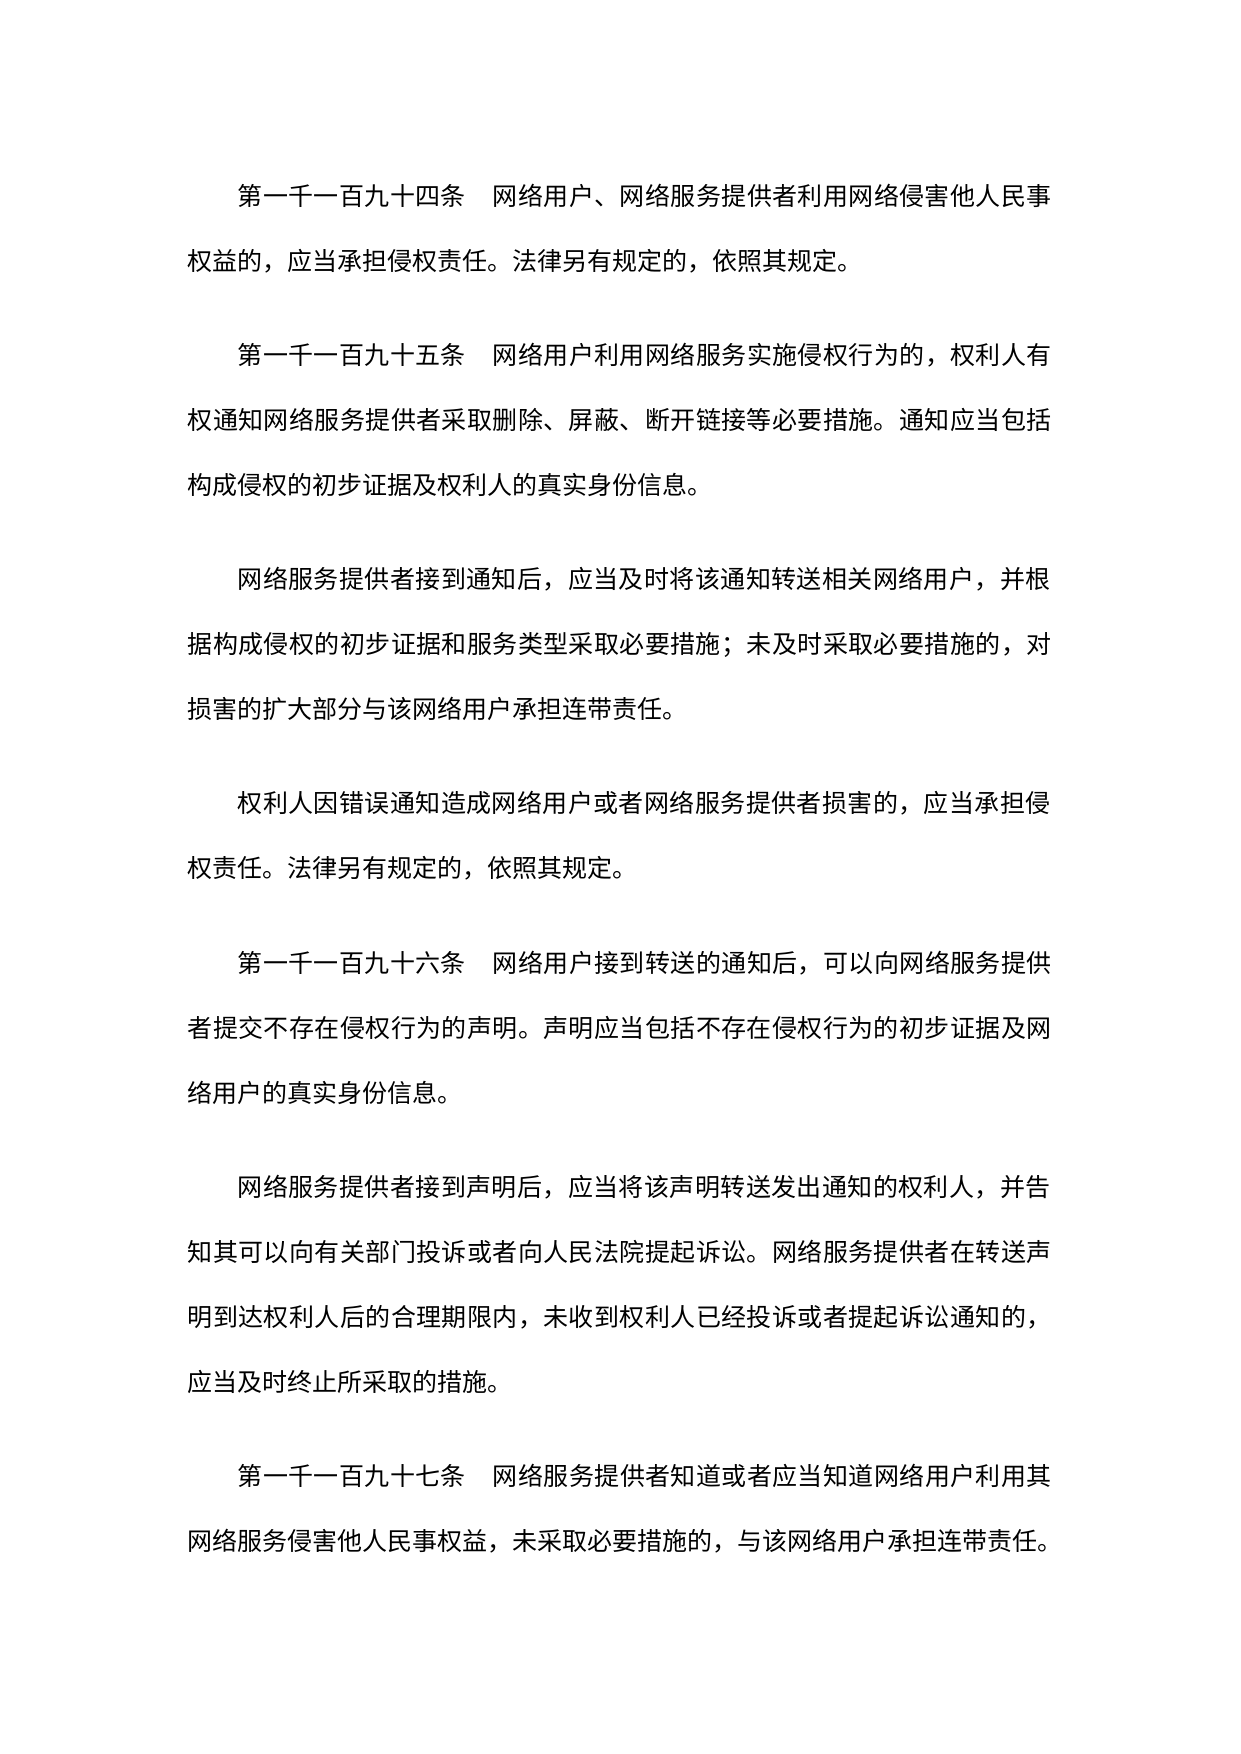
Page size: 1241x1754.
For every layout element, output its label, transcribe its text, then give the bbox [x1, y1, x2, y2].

text 网络服务提供者接到通知后，应当及时将该通知转送相关网络用户，并根据构成侵权的初步证据和服务类型采取必要措施；未及时采取必要措施的，对损害的扩大部分与该网络用户承担连带责任。 [187, 545, 1053, 740]
text 权利人因错误通知造成网络用户或者网络服务提供者损害的，应当承担侵权责任。法律另有规定的，依照其规定。 [187, 769, 1053, 899]
text 第一千一百九十六条 网络用户接到转送的通知后，可以向网络服务提供者提交不存在侵权行为的声明。声明应当包括不存在侵权行为的初步证据及网络用户的真实身份信息。 [187, 929, 1053, 1124]
text 第一千一百九十四条 网络用户、网络服务提供者利用网络侵害他人民事权益的，应当承担侵权责任。法律另有规定的，依照其规定。 [187, 162, 1053, 292]
text 第一千一百九十七条 网络服务提供者知道或者应当知道网络用户利用其网络服务侵害他人民事权益，未采取必要措施的，与该网络用户承担连带责任。 [187, 1442, 1053, 1572]
text 网络服务提供者接到声明后，应当将该声明转送发出通知的权利人，并告知其可以向有关部门投诉或者向人民法院提起诉讼。网络服务提供者在转送声明到达权利人后的合理期限内，未收到权利人已经投诉或者提起诉讼通知的，应当及时终止所采取的措施。 [187, 1153, 1053, 1413]
text 第一千一百九十五条 网络用户利用网络服务实施侵权行为的，权利人有权通知网络服务提供者采取删除、屏蔽、断开链接等必要措施。通知应当包括构成侵权的初步证据及权利人的真实身份信息。 [187, 321, 1053, 516]
